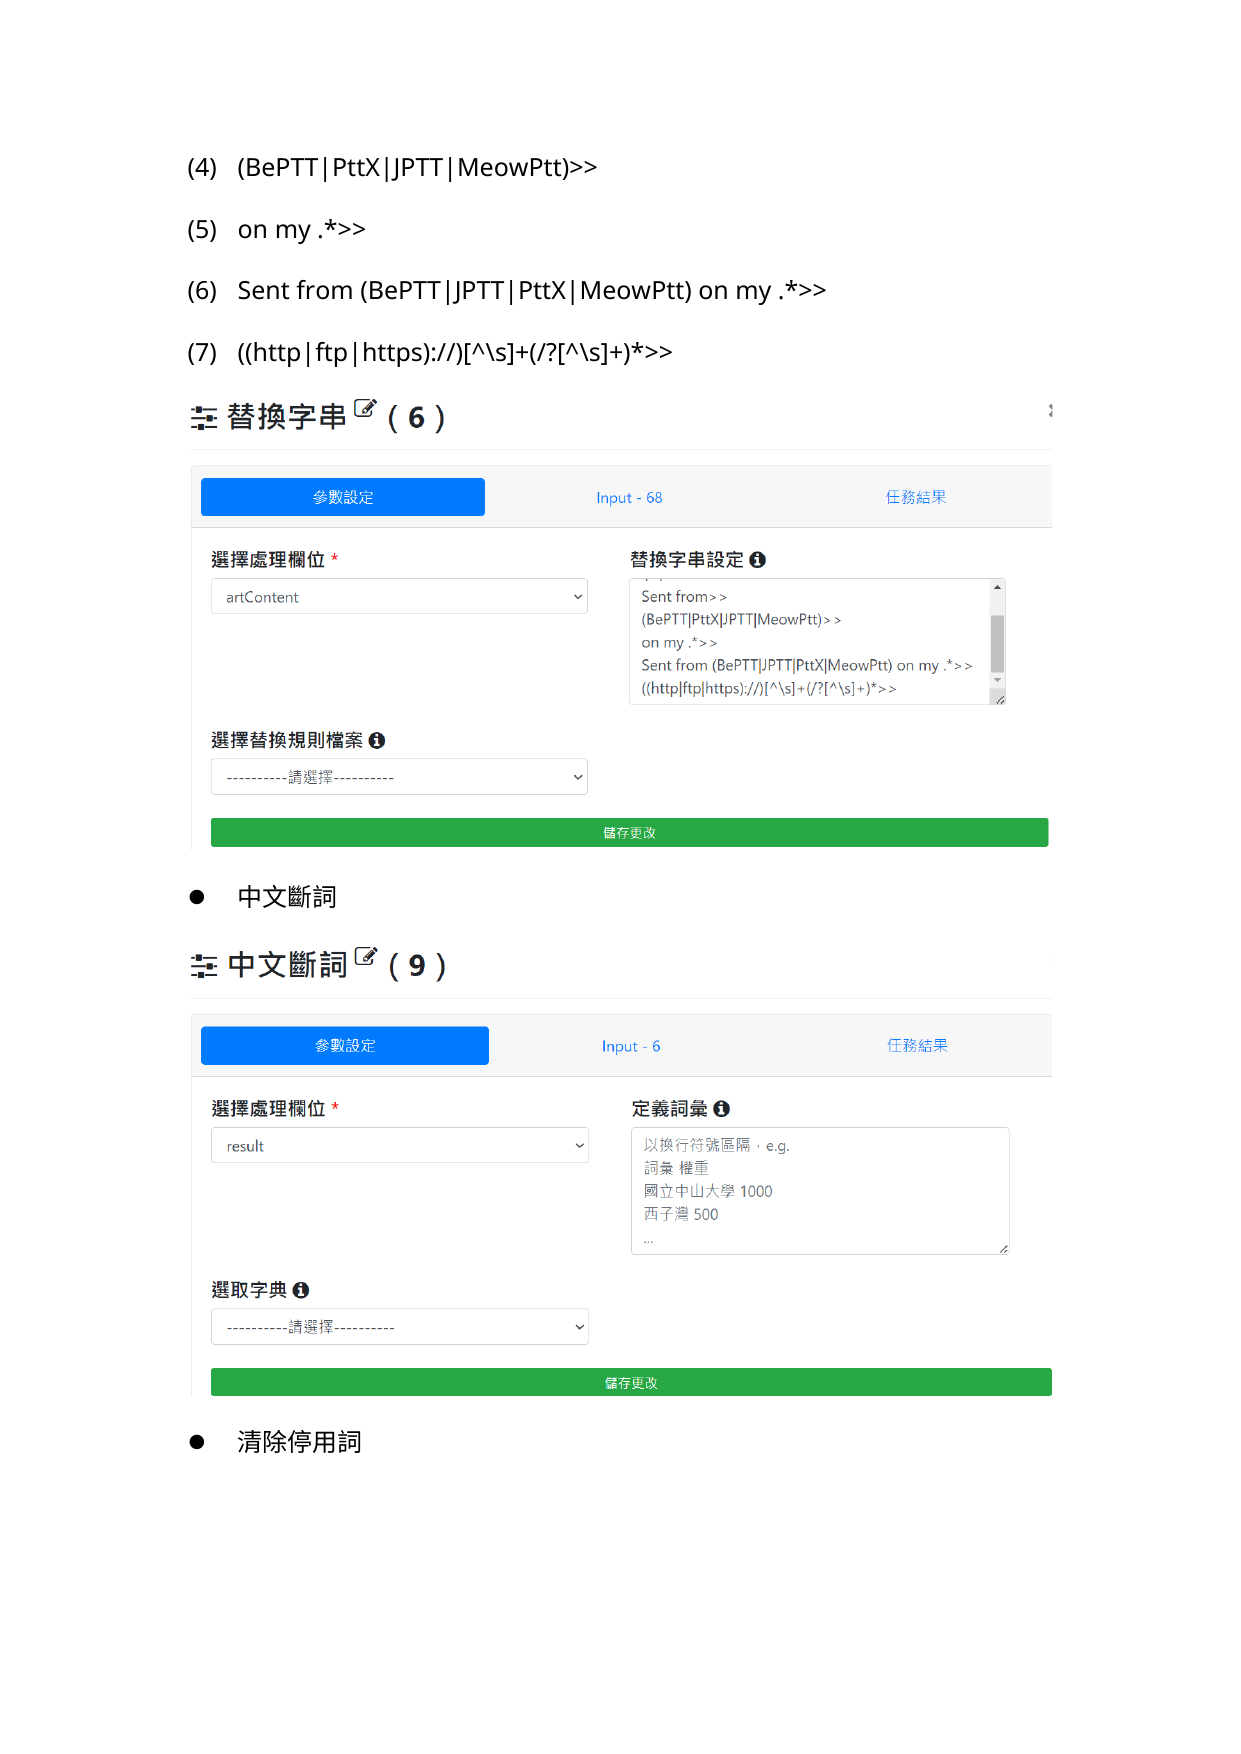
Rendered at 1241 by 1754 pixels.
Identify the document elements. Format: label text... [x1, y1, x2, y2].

list 清除停用詞 [187, 1423, 1053, 1459]
list ((http|ftp|https)://)[^\s]+(/?[^\s]+)*>> [187, 334, 1053, 368]
list 中文斷詞 [187, 877, 1053, 913]
list (BePTT|PttX|JPTT|MeowPtt)>> [187, 150, 1053, 184]
picture [187, 941, 1053, 1396]
list on my .*>> [187, 211, 1053, 246]
list Sent from (BePTT|JPTT|PttX|MeowPtt) on my .*>> [187, 273, 1053, 307]
picture [187, 395, 1053, 850]
